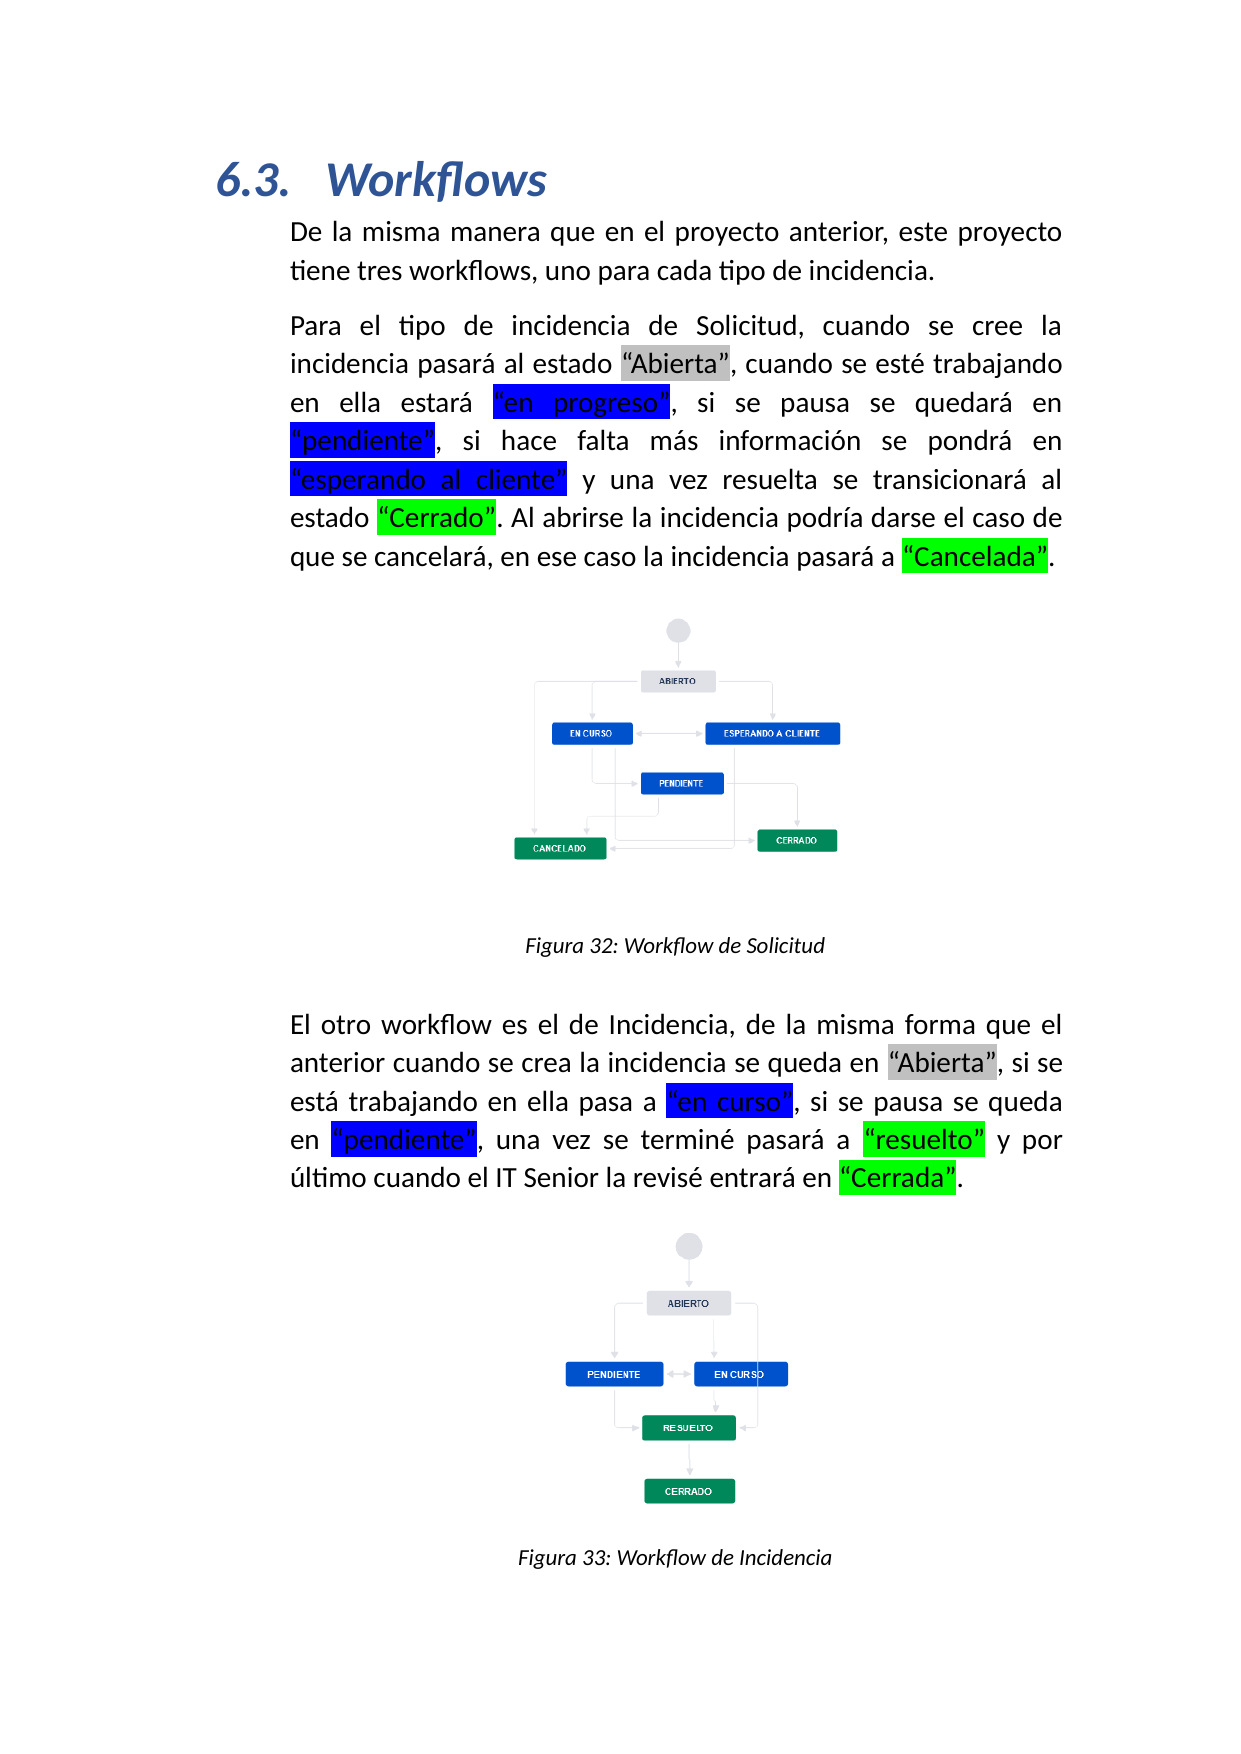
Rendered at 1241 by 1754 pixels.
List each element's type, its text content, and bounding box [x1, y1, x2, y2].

picture [550, 1214, 803, 1525]
text Figura 33: Workflow de Incidencia [290, 1543, 1063, 1572]
picture [488, 592, 864, 912]
text Para el tipo de incidencia de Solicitud, cuando se cree la incidencia pasará al estado “Abierta”, cuando se esté trabajando en ella estará “en progreso”, si se pausa se quedará en “pendiente”, si hace falta más información se pondrá en “esperando al cliente” y una vez resuelta se transicionará al estado “Cerrado”. Al abrirse la incidencia podría darse el caso de que se cancelará, en ese caso la incidencia pasará a “Cancelada”. [290, 307, 1063, 573]
subtitle Workflows [215, 148, 1063, 209]
text De la misma manera que en el proyecto anterior, este proyecto tiene tres workflows, uno para cada tipo de incidencia. [290, 213, 1063, 287]
text El otro workflow es el de Incidencia, de la misma forma que el anterior cuando se crea la incidencia se queda en “Abierta”, si se está trabajando en ella pasa a “en curso”, si se pausa se queda en “pendiente”, una vez se terminé pasará a “resuelto” y por último cuando el IT Senior la revisé entrará en “Cerrada”. [290, 1006, 1063, 1195]
text Figura 32: Workflow de Solicitud [290, 931, 1063, 959]
